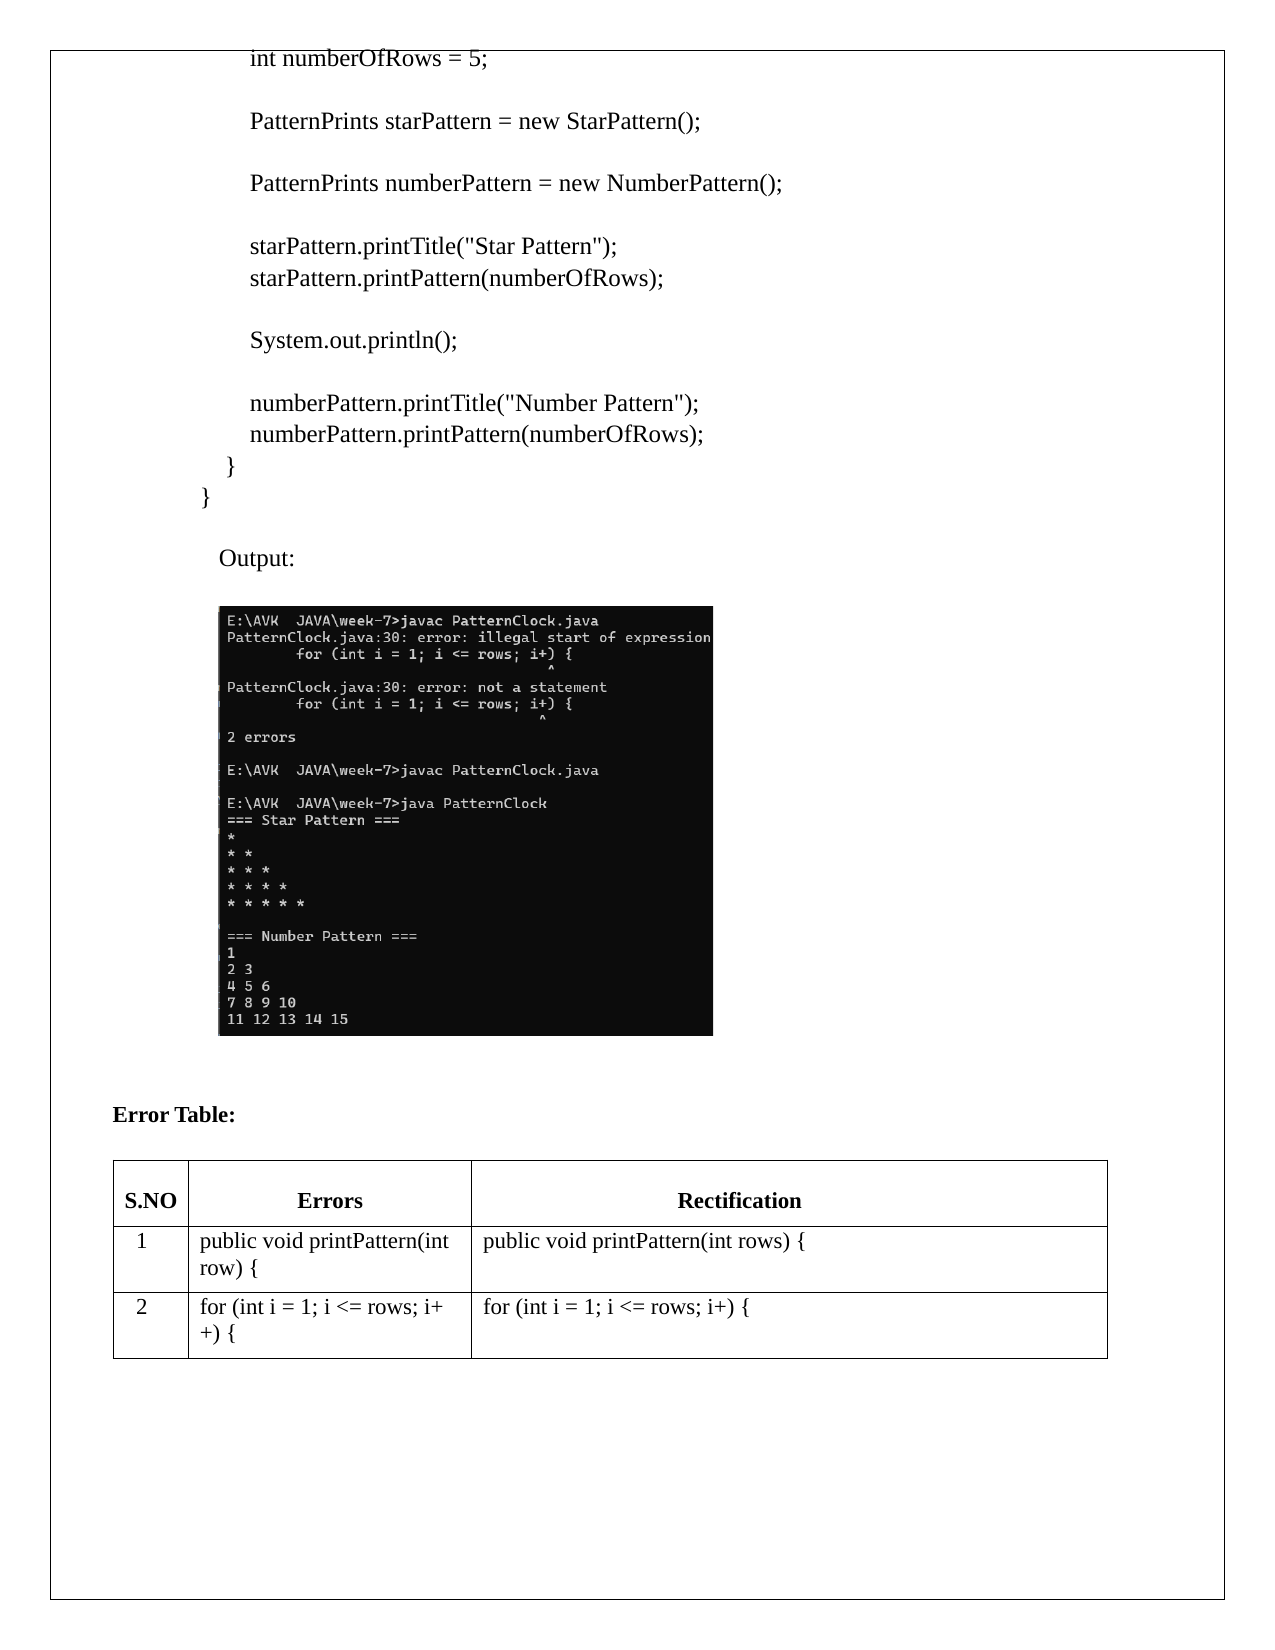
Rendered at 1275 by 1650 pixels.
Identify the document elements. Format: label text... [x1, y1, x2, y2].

text Output: [187, 543, 986, 572]
text Error Table: [112, 1101, 986, 1127]
text PatternPrints starPattern = new StarPattern(); [199, 106, 986, 134]
text starPattern.printTitle("Star Pattern"); [199, 231, 986, 260]
table_cell 2 [114, 1293, 188, 1358]
text } [199, 451, 986, 479]
table_cell 1 [114, 1227, 188, 1292]
table_header Rectification [472, 1161, 1107, 1226]
text int numberOfRows = 5; [199, 51, 986, 72]
text } [199, 482, 986, 511]
table_header S.NO [114, 1161, 188, 1226]
picture [218, 606, 714, 1036]
text starPattern.printPattern(numberOfRows); [199, 263, 986, 291]
text System.out.println(); [199, 325, 986, 354]
text PatternPrints numberPattern = new NumberPattern(); [199, 168, 986, 197]
table_cell for (int i = 1; i <= rows; i++) { [189, 1293, 471, 1358]
table_cell for (int i = 1; i <= rows; i+) { [472, 1293, 1107, 1358]
table_cell public void printPattern(int row) { [189, 1227, 471, 1292]
text numberPattern.printPattern(numberOfRows); [199, 419, 986, 448]
text numberPattern.printTitle("Number Pattern"); [199, 388, 986, 417]
table_cell public void printPattern(int rows) { [472, 1227, 1107, 1292]
table_header Errors [189, 1161, 471, 1226]
